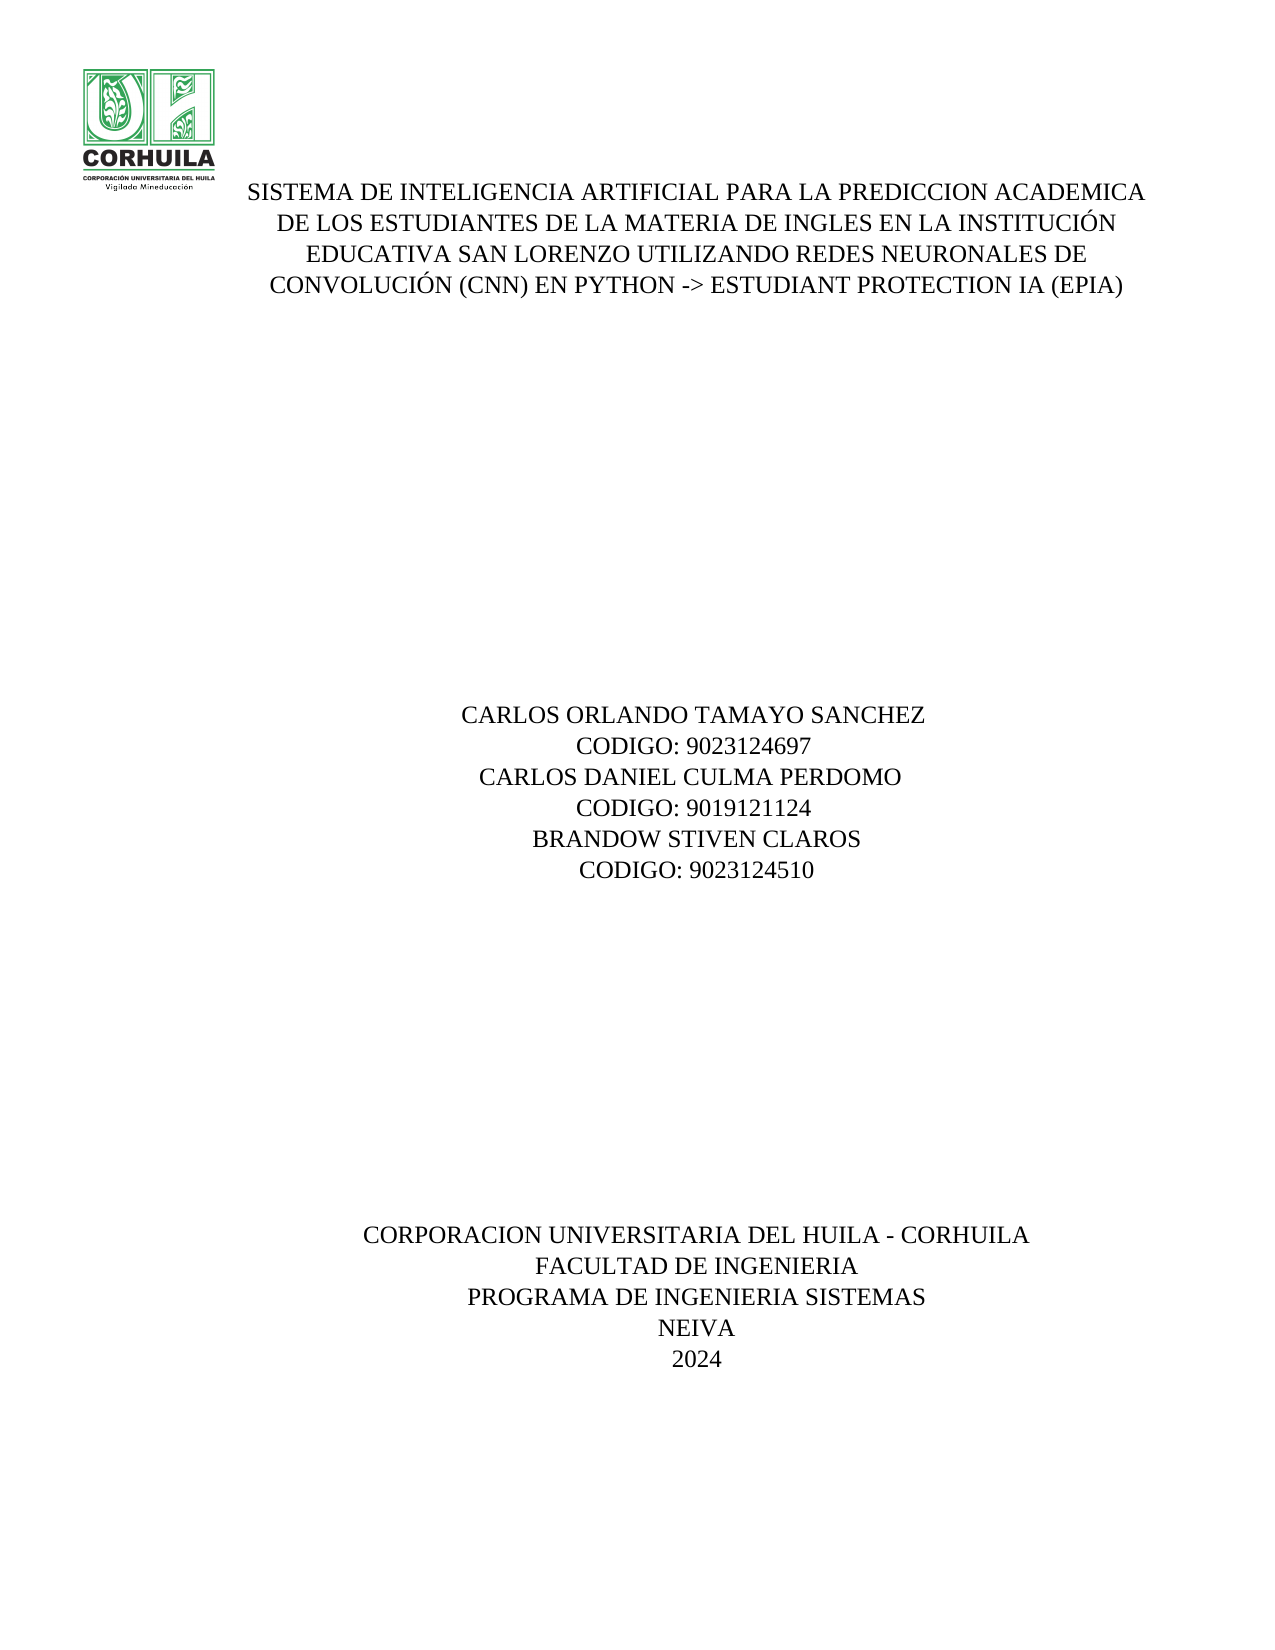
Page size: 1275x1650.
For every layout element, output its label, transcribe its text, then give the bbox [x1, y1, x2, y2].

text BRANDOW STIVEN CLAROS [236, 824, 1157, 853]
text CARLOS DANIEL CULMA PERDOMO CODIGO: 9019121124 [236, 762, 1157, 822]
text PROGRAMA DE INGENIERIA SISTEMAS [236, 1282, 1157, 1311]
text CORPORACION UNIVERSITARIA DEL HUILA - CORHUILA [236, 1220, 1157, 1249]
text NEIVA [236, 1313, 1157, 1342]
text 2024 [236, 1344, 1157, 1373]
picture [80, 56, 218, 204]
text FACULTAD DE INGENIERIA [236, 1251, 1157, 1280]
text CARLOS ORLANDO TAMAYO SANCHEZ CODIGO: 9023124697 [236, 700, 1157, 759]
text SISTEMA DE INTELIGENCIA ARTIFICIAL PARA LA PREDICCION ACADEMICA DE LOS ESTUDIANTES DE LA MATERIA DE INGLES EN LA INSTITUCIÓN EDUCATIVA SAN LORENZO UTILIZANDO REDES NEURONALES DE CONVOLUCIÓN (CNN) EN PYTHON -> ESTUDIANT PROTECTION IA (EPIA) [236, 177, 1157, 299]
text CODIGO: 9023124510 [236, 855, 1157, 884]
